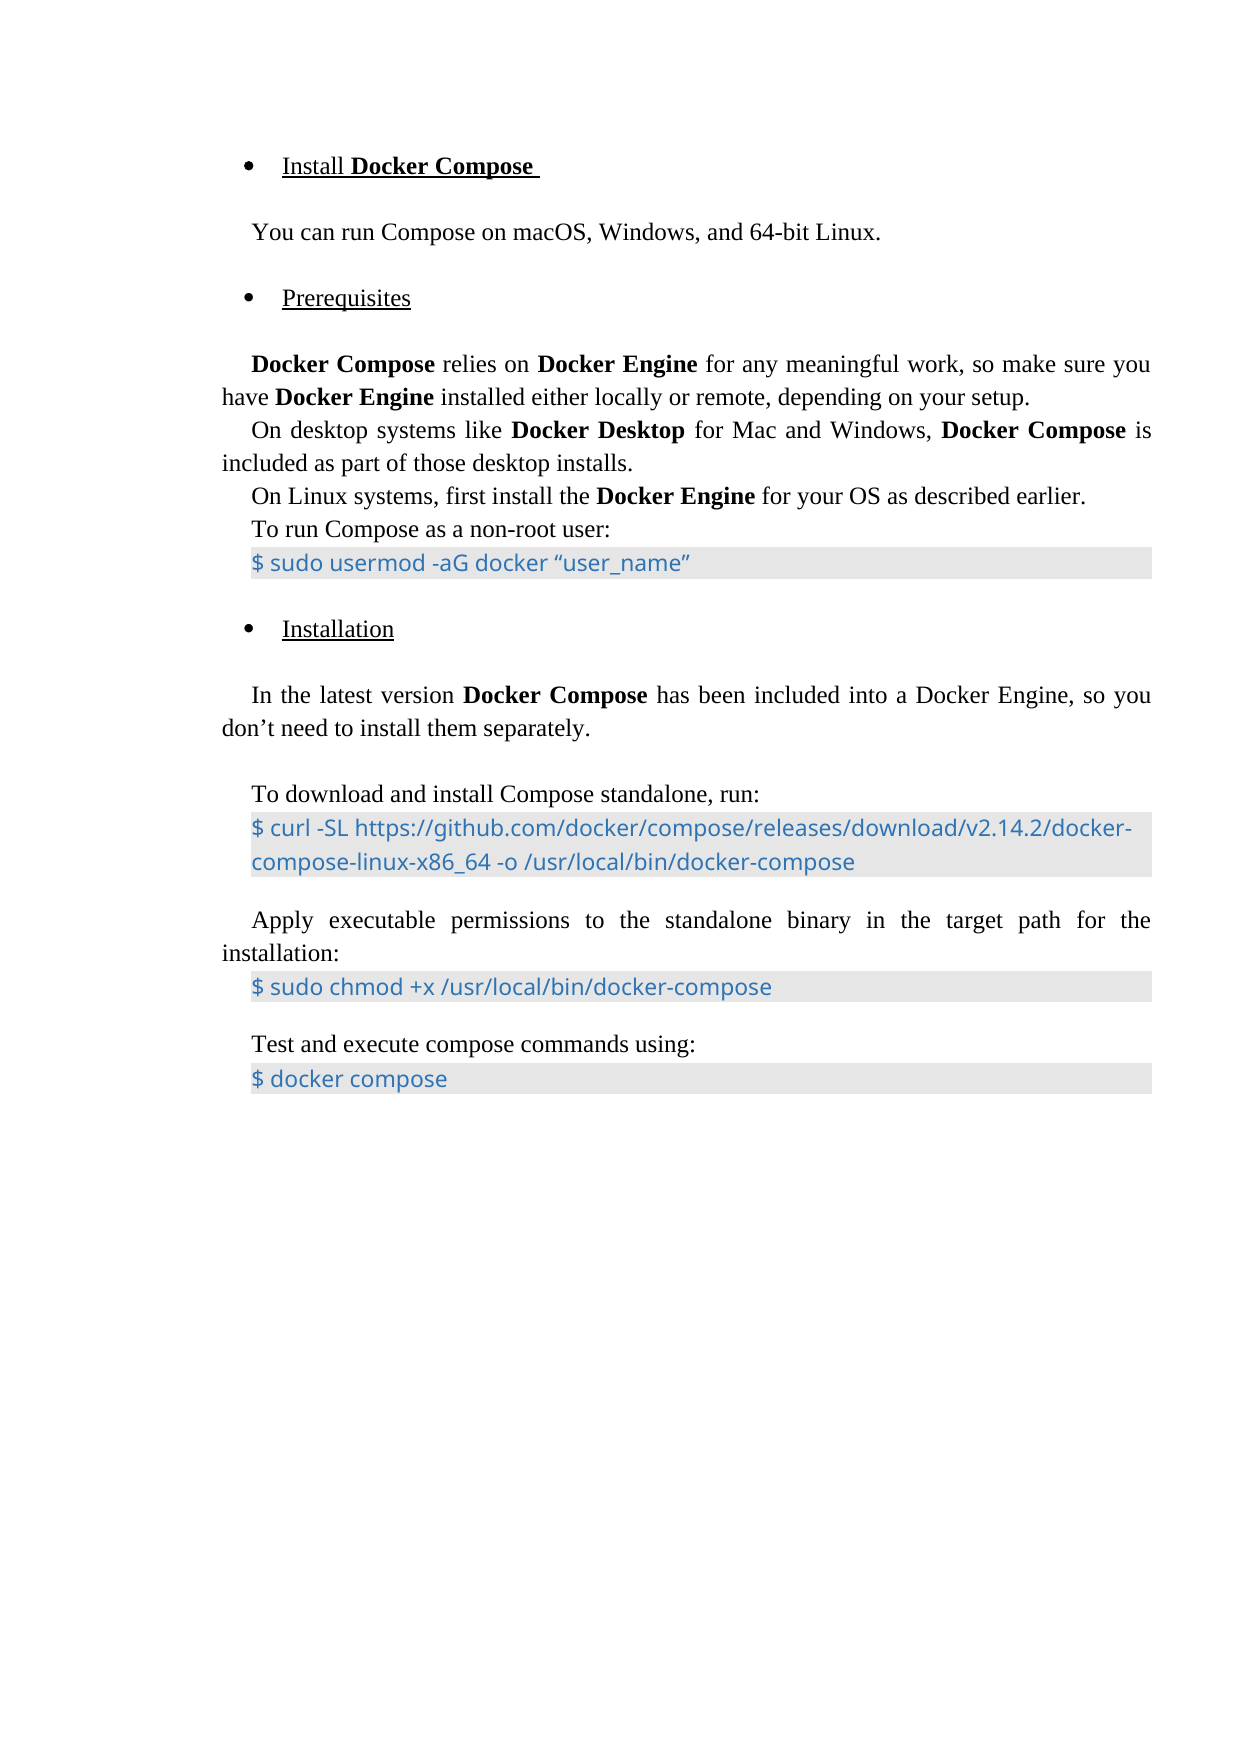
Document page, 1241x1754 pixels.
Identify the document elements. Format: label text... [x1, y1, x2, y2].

list Installation [244, 614, 1152, 643]
list $ curl -SL https://github.com/docker/compose/releases/download/v2.14.2/docker-compose-linux-x86_64 -o /usr/local/bin/docker-compose [251, 812, 1152, 877]
list Install Docker Compose [244, 151, 1152, 180]
text Test and execute compose commands using: [222, 1029, 1152, 1058]
text To download and install Compose standalone, run: [222, 779, 1152, 808]
list Docker Compose relies on Docker Engine for any meaningful work, so make sure you have Docker Engine installed either locally or remote, depending on your setup. [222, 349, 1152, 411]
list On Linux systems, first install the Docker Engine for your OS as described earlier. [222, 481, 1152, 510]
list $ sudo chmod +x /usr/local/bin/docker-compose [251, 971, 1152, 1002]
list In the latest version Docker Compose has been included into a Docker Engine, so you don’t need to install them separately. [222, 680, 1152, 742]
list On desktop systems like Docker Desktop for Mac and Windows, Docker Compose is included as part of those desktop installs. [222, 415, 1152, 477]
text Apply executable permissions to the standalone binary in the target path for the installation: [222, 905, 1152, 967]
list You can run Compose on macOS, Windows, and 64-bit Linux. [207, 217, 1152, 246]
list $ sudo usermod -aG docker “user_name” [251, 547, 1152, 579]
list Prerequisites [244, 283, 1152, 312]
list $ docker compose [251, 1063, 1152, 1094]
list To run Compose as a non-root user: [222, 514, 1152, 543]
